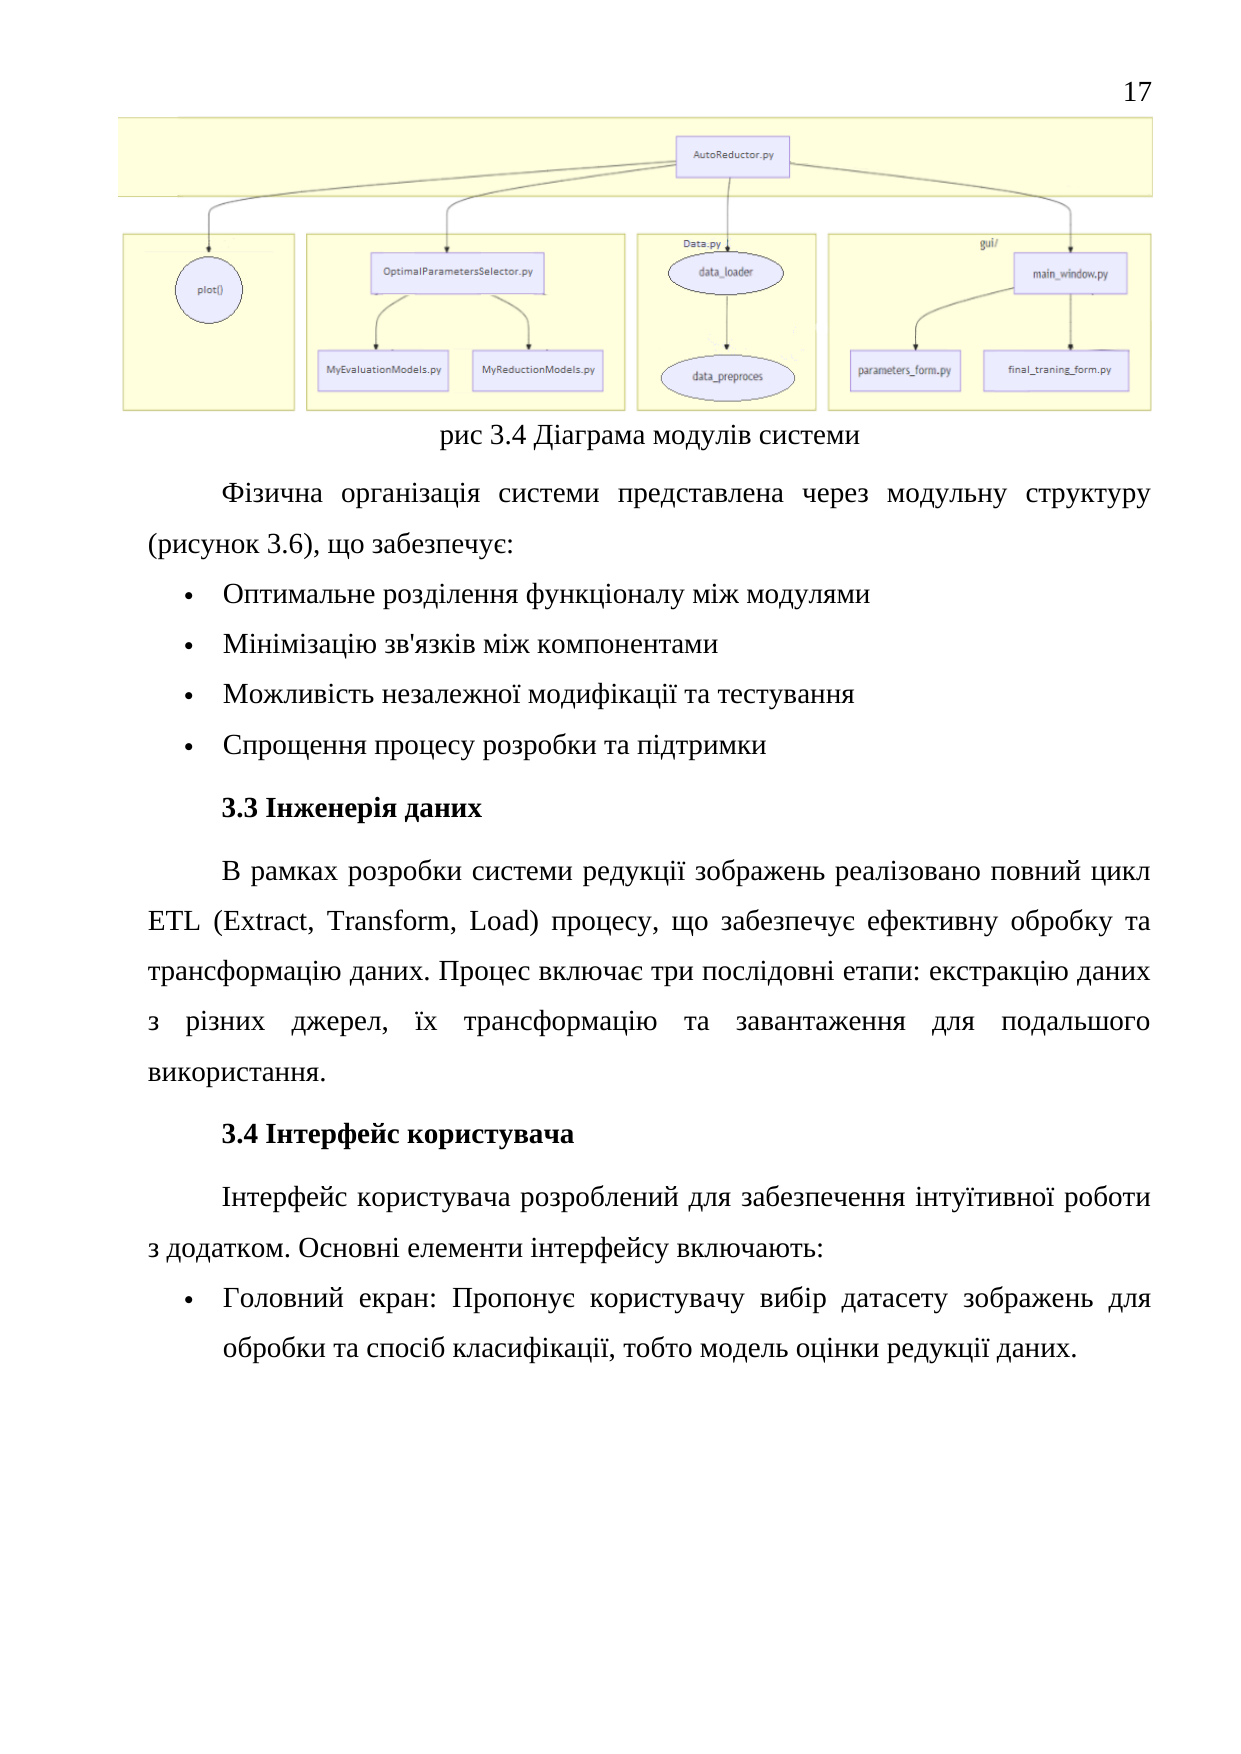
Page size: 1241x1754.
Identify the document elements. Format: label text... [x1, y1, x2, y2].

text Інтерфейс користувача розроблений для забезпечення інтуїтивної роботи з додатком. Основні елементи інтерфейсу включають: [148, 1179, 1152, 1263]
subtitle 3.4 Інтерфейс користувача [148, 1117, 1152, 1150]
title рис 3.4 Діаграма модулів системи [148, 417, 1152, 450]
picture [118, 107, 1158, 417]
list Головний екран: Пропонує користувачу вибір датасету зображень для обробки та спосіб класифікації, тобто модель оцінки редукції даних. [185, 1280, 1152, 1364]
text Фізична організація системи представлена через модульну структуру (рисунок 3.6), що забезпечує: [148, 475, 1152, 559]
subtitle 3.3 Інженерія даних [148, 790, 1152, 823]
list Мінімізацію зв'язків між компонентами [185, 626, 1152, 660]
list Оптимальне розділення функціоналу між модулями [185, 576, 1152, 609]
text В рамках розробки системи редукції зображень реалізовано повний цикл ETL (Extract, Transform, Load) процесу, що забезпечує ефективну обробку та трансформацію даних. Процес включає три послідовні етапи: екстракцію даних з різних джерел, їх трансформацію та завантаження для подальшого використання. [148, 853, 1152, 1087]
list Можливість незалежної модифікації та тестування [185, 677, 1152, 710]
list Спрощення процесу розробки та підтримки [185, 727, 1152, 761]
